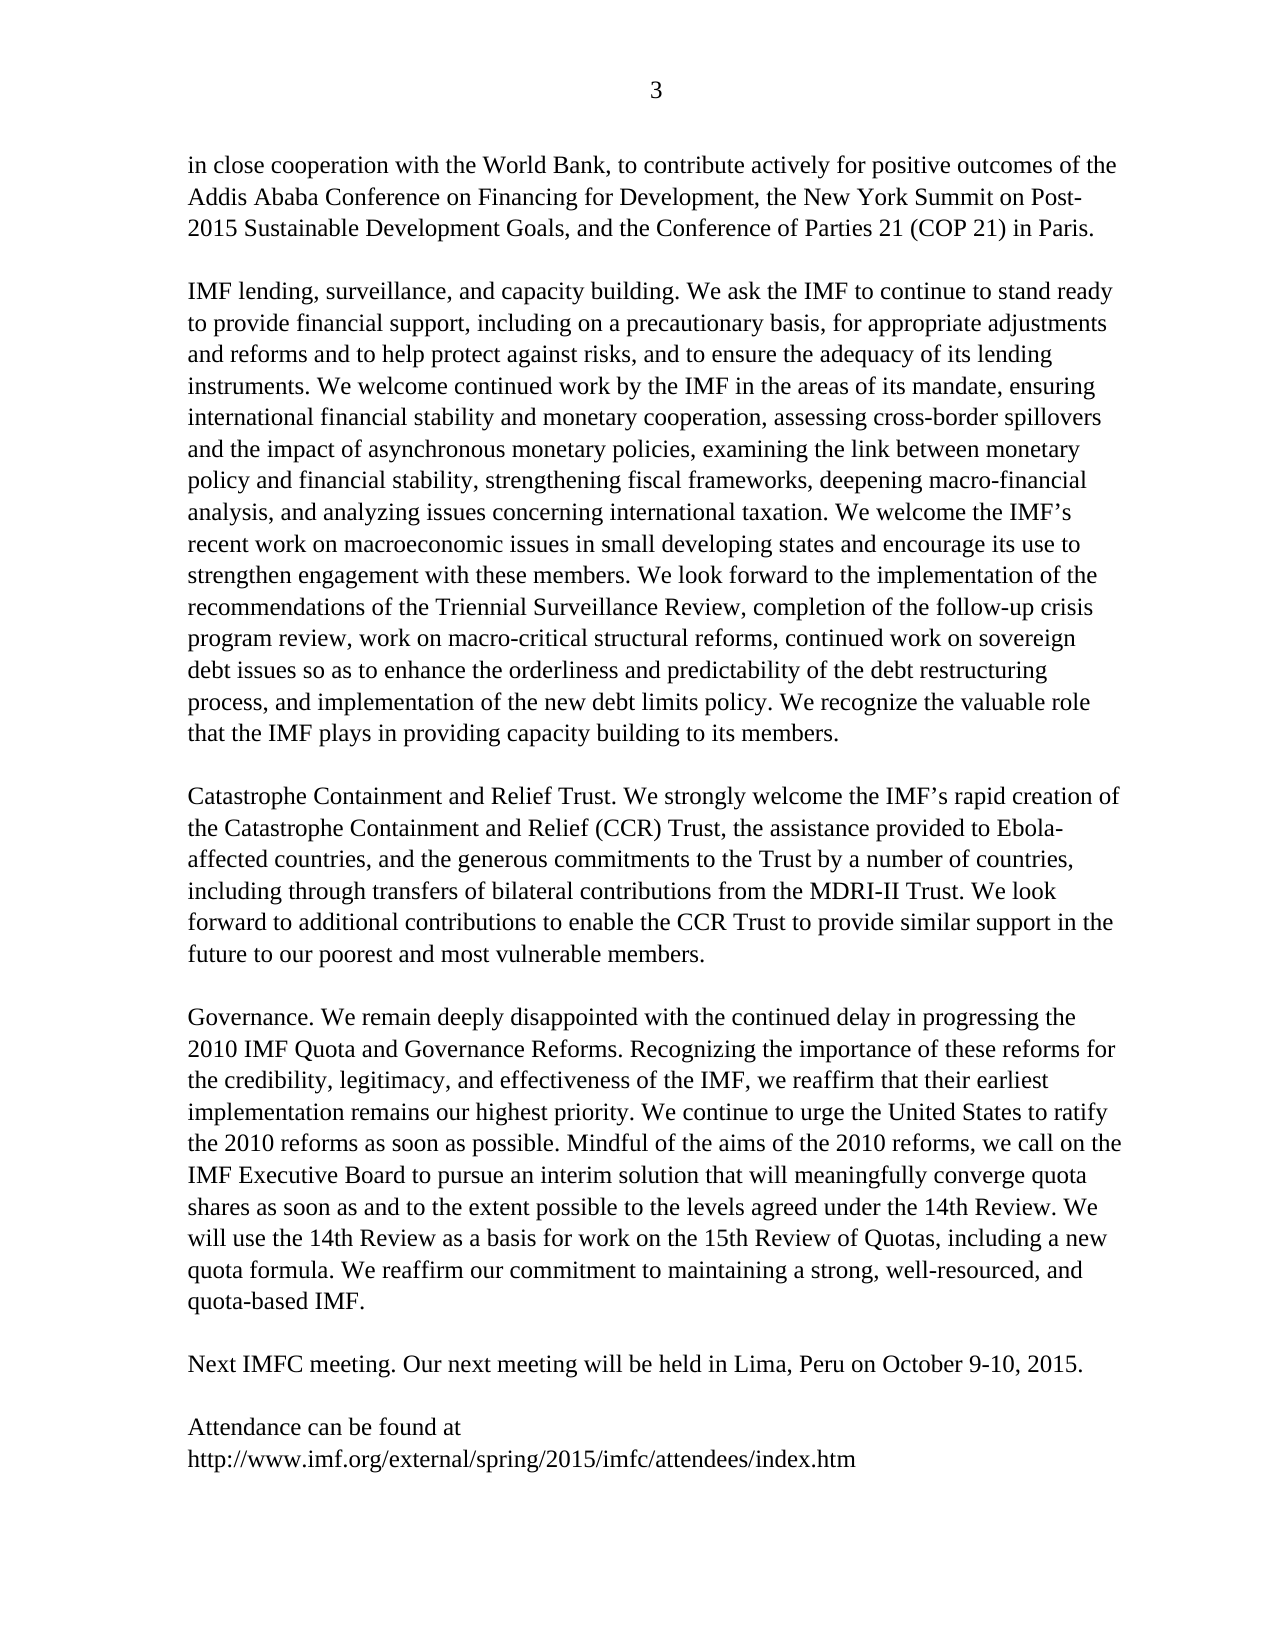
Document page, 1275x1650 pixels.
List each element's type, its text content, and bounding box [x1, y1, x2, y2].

text Next IMFC meeting. Our next meeting will be held in Lima, Peru on October 9-10, 2015. [187, 1349, 1125, 1378]
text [187, 150, 1125, 242]
text Attendance can be found at http://www.imf.org/external/spring/2015/imfc/attendees/index.htm [187, 1412, 1125, 1473]
text Catastrophe Containment and Relief Trust. We strongly welcome the IMF’s rapid creation of the Catastrophe Containment and Relief (CCR) Trust, the assistance provided to Ebola-affected countries, and the generous commitments to the Trust by a number of countries, including through transfers of bilateral contributions from the MDRI-II Trust. We look forward to additional contributions to enable the CCR Trust to provide similar support in the future to our poorest and most vulnerable members. [187, 781, 1125, 968]
text IMF lending, surveillance, and capacity building. We ask the IMF to continue to stand ready to provide financial support, including on a precautionary basis, for appropriate adjustments and reforms and to help protect against risks, and to ensure the adequacy of its lending instruments. We welcome continued work by the IMF in the areas of its mandate, ensuring international financial stability and monetary cooperation, assessing cross-border spillovers and the impact of asynchronous monetary policies, examining the link between monetary policy and financial stability, strengthening fiscal frameworks, deepening macro-financial analysis, and analyzing issues concerning international taxation. We welcome the IMF’s recent work on macroeconomic issues in small developing states and encourage its use to strengthen engagement with these members. We look forward to the implementation of the recommendations of the Triennial Surveillance Review, completion of the follow-up crisis program review, work on macro-critical structural reforms, continued work on sovereign debt issues so as to enhance the orderliness and predictability of the debt restructuring process, and implementation of the new debt limits policy. We recognize the valuable role that the IMF plays in providing capacity building to its members. [187, 276, 1125, 747]
text Governance. We remain deeply disappointed with the continued delay in progressing the 2010 IMF Quota and Governance Reforms. Recognizing the importance of these reforms for the credibility, legitimacy, and effectiveness of the IMF, we reaffirm that their earliest implementation remains our highest priority. We continue to urge the United States to ratify the 2010 reforms as soon as possible. Mindful of the aims of the 2010 reforms, we call on the IMF Executive Board to pursue an interim solution that will meaningfully converge quota shares as soon as and to the extent possible to the levels agreed under the 14th Review. We will use the 14th Review as a basis for work on the 15th Review of Quotas, including a new quota formula. We reaffirm our commitment to maintaining a strong, well-resourced, and quota-based IMF. [187, 1002, 1125, 1315]
